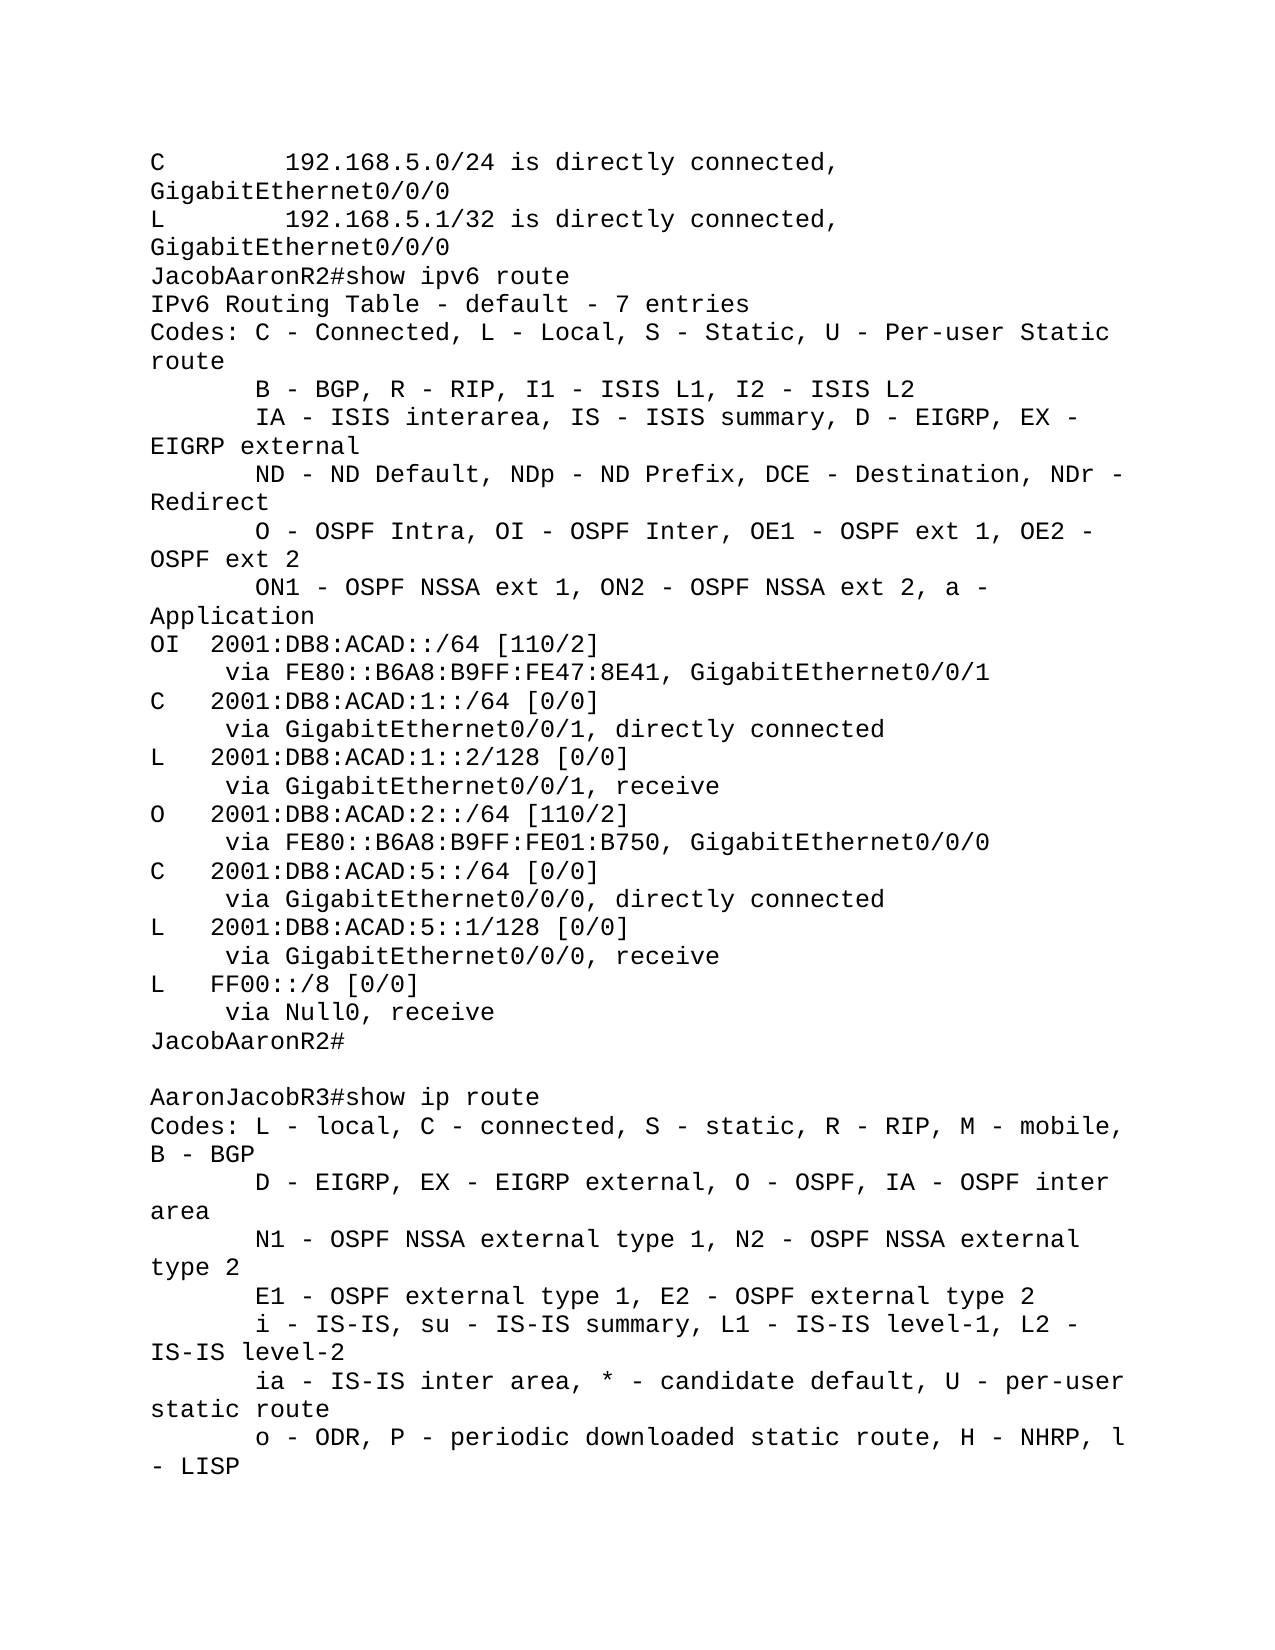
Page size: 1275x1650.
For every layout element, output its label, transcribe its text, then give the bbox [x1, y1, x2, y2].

text E1 - OSPF external type 1, E2 - OSPF external type 2 [150, 1283, 1125, 1312]
text JacobAaronR2#show ipv6 route [150, 263, 1125, 292]
text L 192.168.5.1/32 is directly connected, GigabitEthernet0/0/0 [150, 207, 1125, 263]
text IA - ISIS interarea, IS - ISIS summary, D - EIGRP, EX - EIGRP external [150, 405, 1125, 462]
text JacobAaronR2# [150, 1028, 1125, 1057]
text AaronJacobR3#show ip route [150, 1085, 1125, 1113]
text ia - IS-IS inter area, * - candidate default, U - per-user static route [150, 1368, 1125, 1425]
text OI 2001:DB8:ACAD::/64 [110/2] [150, 632, 1125, 660]
text O 2001:DB8:ACAD:2::/64 [110/2] [150, 802, 1125, 830]
text via GigabitEthernet0/0/1, receive [150, 773, 1125, 802]
text via GigabitEthernet0/0/0, directly connected [150, 887, 1125, 915]
text C 2001:DB8:ACAD:5::/64 [0/0] [150, 858, 1125, 887]
text Codes: L - local, C - connected, S - static, R - RIP, M - mobile, B - BGP [150, 1113, 1125, 1170]
text via FE80::B6A8:B9FF:FE47:8E41, GigabitEthernet0/0/1 [150, 660, 1125, 688]
text L 2001:DB8:ACAD:5::1/128 [0/0] [150, 915, 1125, 943]
text via FE80::B6A8:B9FF:FE01:B750, GigabitEthernet0/0/0 [150, 830, 1125, 858]
text via GigabitEthernet0/0/1, directly connected [150, 717, 1125, 745]
text via GigabitEthernet0/0/0, receive [150, 943, 1125, 972]
text IPv6 Routing Table - default - 7 entries [150, 292, 1125, 320]
text O - OSPF Intra, OI - OSPF Inter, OE1 - OSPF ext 1, OE2 - OSPF ext 2 [150, 518, 1125, 575]
text o - ODR, P - periodic downloaded static route, H - NHRP, l - LISP [150, 1425, 1125, 1482]
text ON1 - OSPF NSSA ext 1, ON2 - OSPF NSSA ext 2, a - Application [150, 575, 1125, 632]
text ND - ND Default, NDp - ND Prefix, DCE - Destination, NDr - Redirect [150, 462, 1125, 518]
text Codes: C - Connected, L - Local, S - Static, U - Per-user Static route [150, 320, 1125, 377]
text D - EIGRP, EX - EIGRP external, O - OSPF, IA - OSPF inter area [150, 1170, 1125, 1227]
text via Null0, receive [150, 1000, 1125, 1028]
text L 2001:DB8:ACAD:1::2/128 [0/0] [150, 745, 1125, 773]
text i - IS-IS, su - IS-IS summary, L1 - IS-IS level-1, L2 - IS-IS level-2 [150, 1312, 1125, 1368]
text N1 - OSPF NSSA external type 1, N2 - OSPF NSSA external type 2 [150, 1227, 1125, 1283]
text C 2001:DB8:ACAD:1::/64 [0/0] [150, 688, 1125, 717]
text B - BGP, R - RIP, I1 - ISIS L1, I2 - ISIS L2 [150, 377, 1125, 405]
text L FF00::/8 [0/0] [150, 972, 1125, 1000]
text C 192.168.5.0/24 is directly connected, GigabitEthernet0/0/0 [150, 150, 1125, 207]
